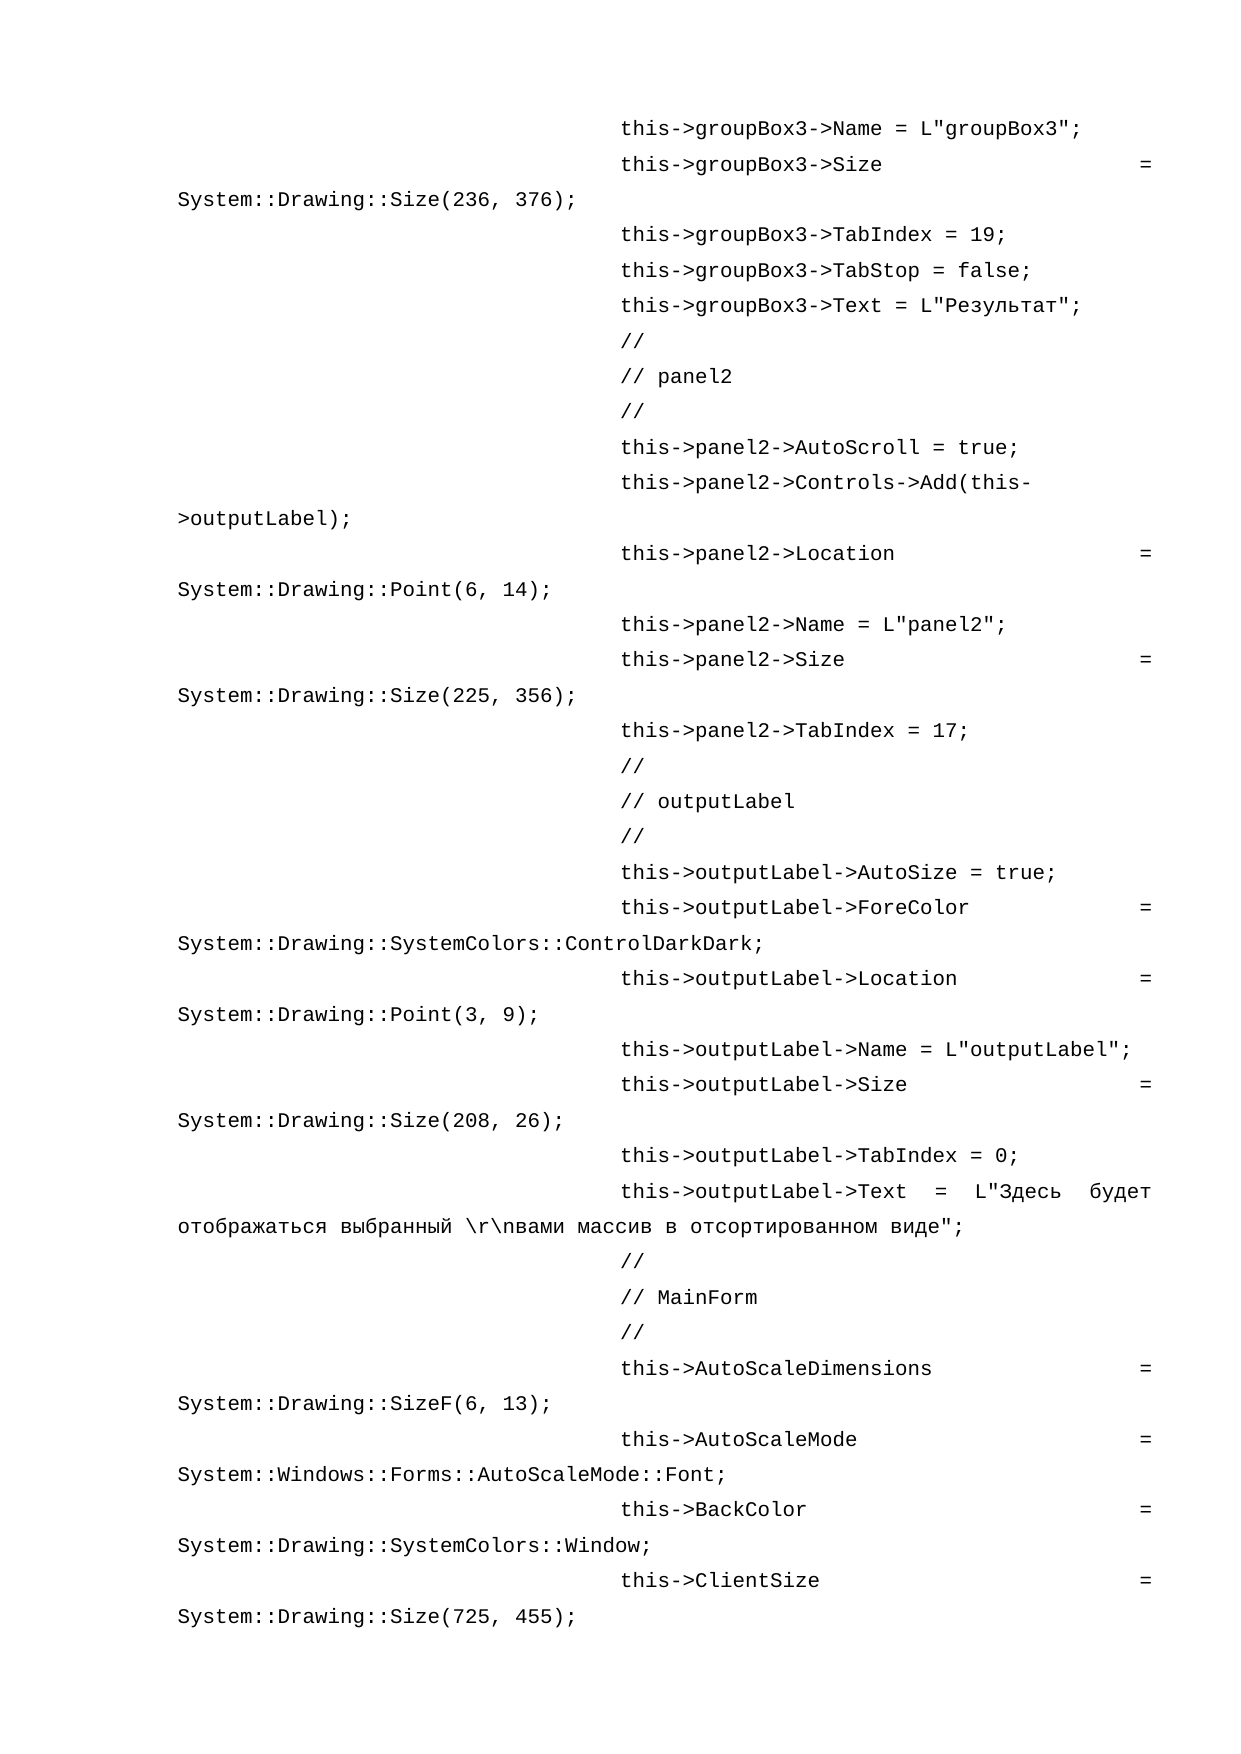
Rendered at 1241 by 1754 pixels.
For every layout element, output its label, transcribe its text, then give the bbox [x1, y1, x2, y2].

text this->BackColor = System::Drawing::SystemColors::Window; [177, 1499, 1152, 1558]
text this->panel2->AutoScroll = true; [177, 437, 1152, 461]
text // [177, 1251, 1152, 1275]
text this->groupBox3->Text = L"Результат"; [177, 295, 1152, 319]
text this->panel2->Controls->Add(this->outputLabel); [177, 472, 1152, 531]
text // [177, 1322, 1152, 1346]
text // [177, 401, 1152, 425]
text // [177, 331, 1152, 354]
text this->outputLabel->AutoSize = true; [177, 862, 1152, 886]
text this->outputLabel->Size = System::Drawing::Size(208, 26); [177, 1074, 1152, 1133]
text this->ClientSize = System::Drawing::Size(725, 455); [177, 1570, 1152, 1629]
text this->groupBox3->Name = L"groupBox3"; [177, 118, 1152, 142]
text this->outputLabel->Location = System::Drawing::Point(3, 9); [177, 968, 1152, 1027]
text // [177, 826, 1152, 850]
text // outputLabel [177, 791, 1152, 815]
text this->groupBox3->TabIndex = 19; [177, 224, 1152, 248]
text this->outputLabel->TabIndex = 0; [177, 1145, 1152, 1169]
text this->groupBox3->TabStop = false; [177, 260, 1152, 283]
text this->AutoScaleDimensions = System::Drawing::SizeF(6, 13); [177, 1358, 1152, 1417]
text // [177, 756, 1152, 779]
text this->panel2->TabIndex = 17; [177, 720, 1152, 744]
text this->outputLabel->Name = L"outputLabel"; [177, 1039, 1152, 1063]
text this->outputLabel->ForeColor = System::Drawing::SystemColors::ControlDarkDark; [177, 897, 1152, 956]
text this->outputLabel->Text = L"Здесь будет отображаться выбранный \r\nвами массив в отсортированном виде"; [177, 1181, 1152, 1240]
text // MainForm [177, 1287, 1152, 1311]
text this->AutoScaleMode = System::Windows::Forms::AutoScaleMode::Font; [177, 1428, 1152, 1488]
text this->panel2->Size = System::Drawing::Size(225, 356); [177, 649, 1152, 708]
text this->groupBox3->Size = System::Drawing::Size(236, 376); [177, 153, 1152, 213]
text // panel2 [177, 366, 1152, 390]
text this->panel2->Name = L"panel2"; [177, 614, 1152, 638]
text this->panel2->Location = System::Drawing::Point(6, 14); [177, 543, 1152, 602]
